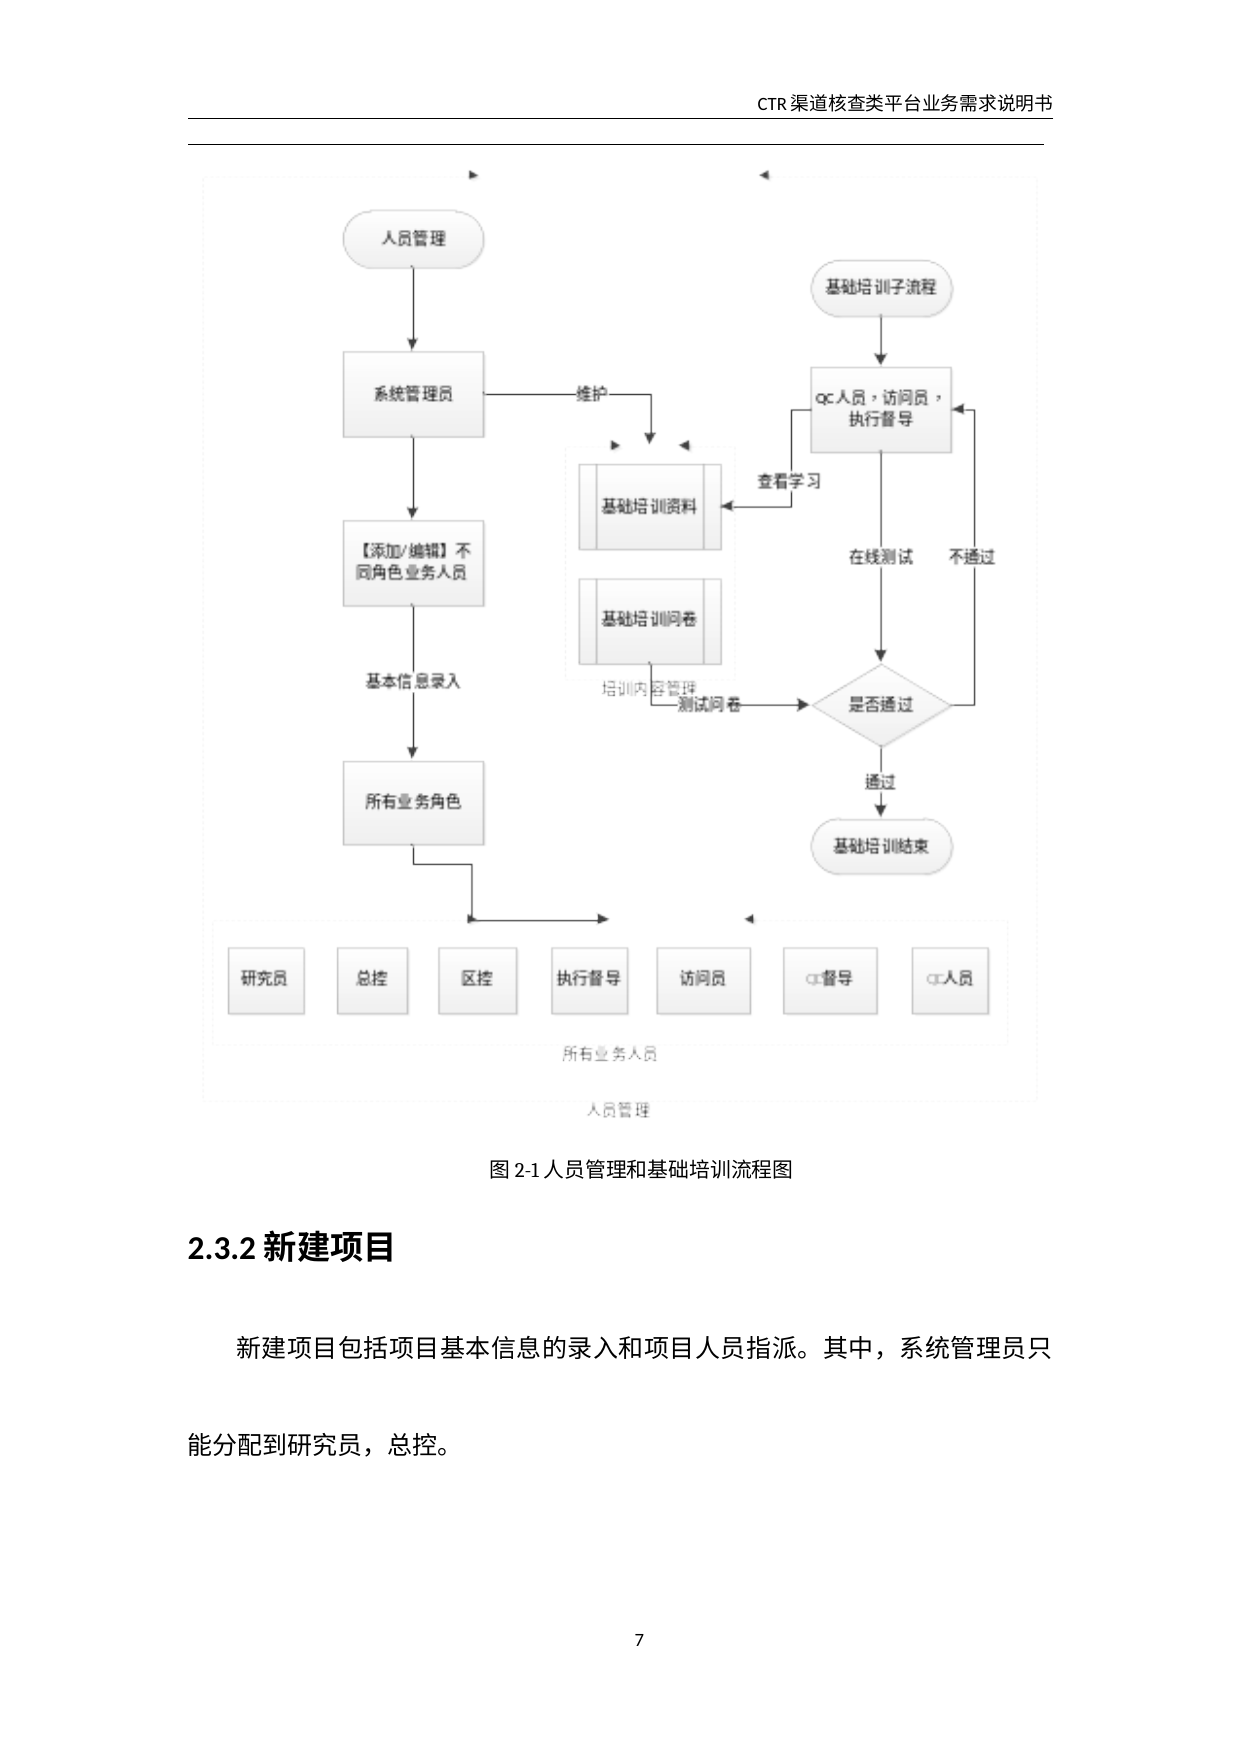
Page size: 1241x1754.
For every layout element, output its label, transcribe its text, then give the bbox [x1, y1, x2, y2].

subtitle 新建项目 [187, 1212, 1053, 1277]
text 新建项目包括项目基本信息的录入和项目人员指派。其中，系统管理员只能分配到研究员，总控。 [187, 1314, 1053, 1476]
